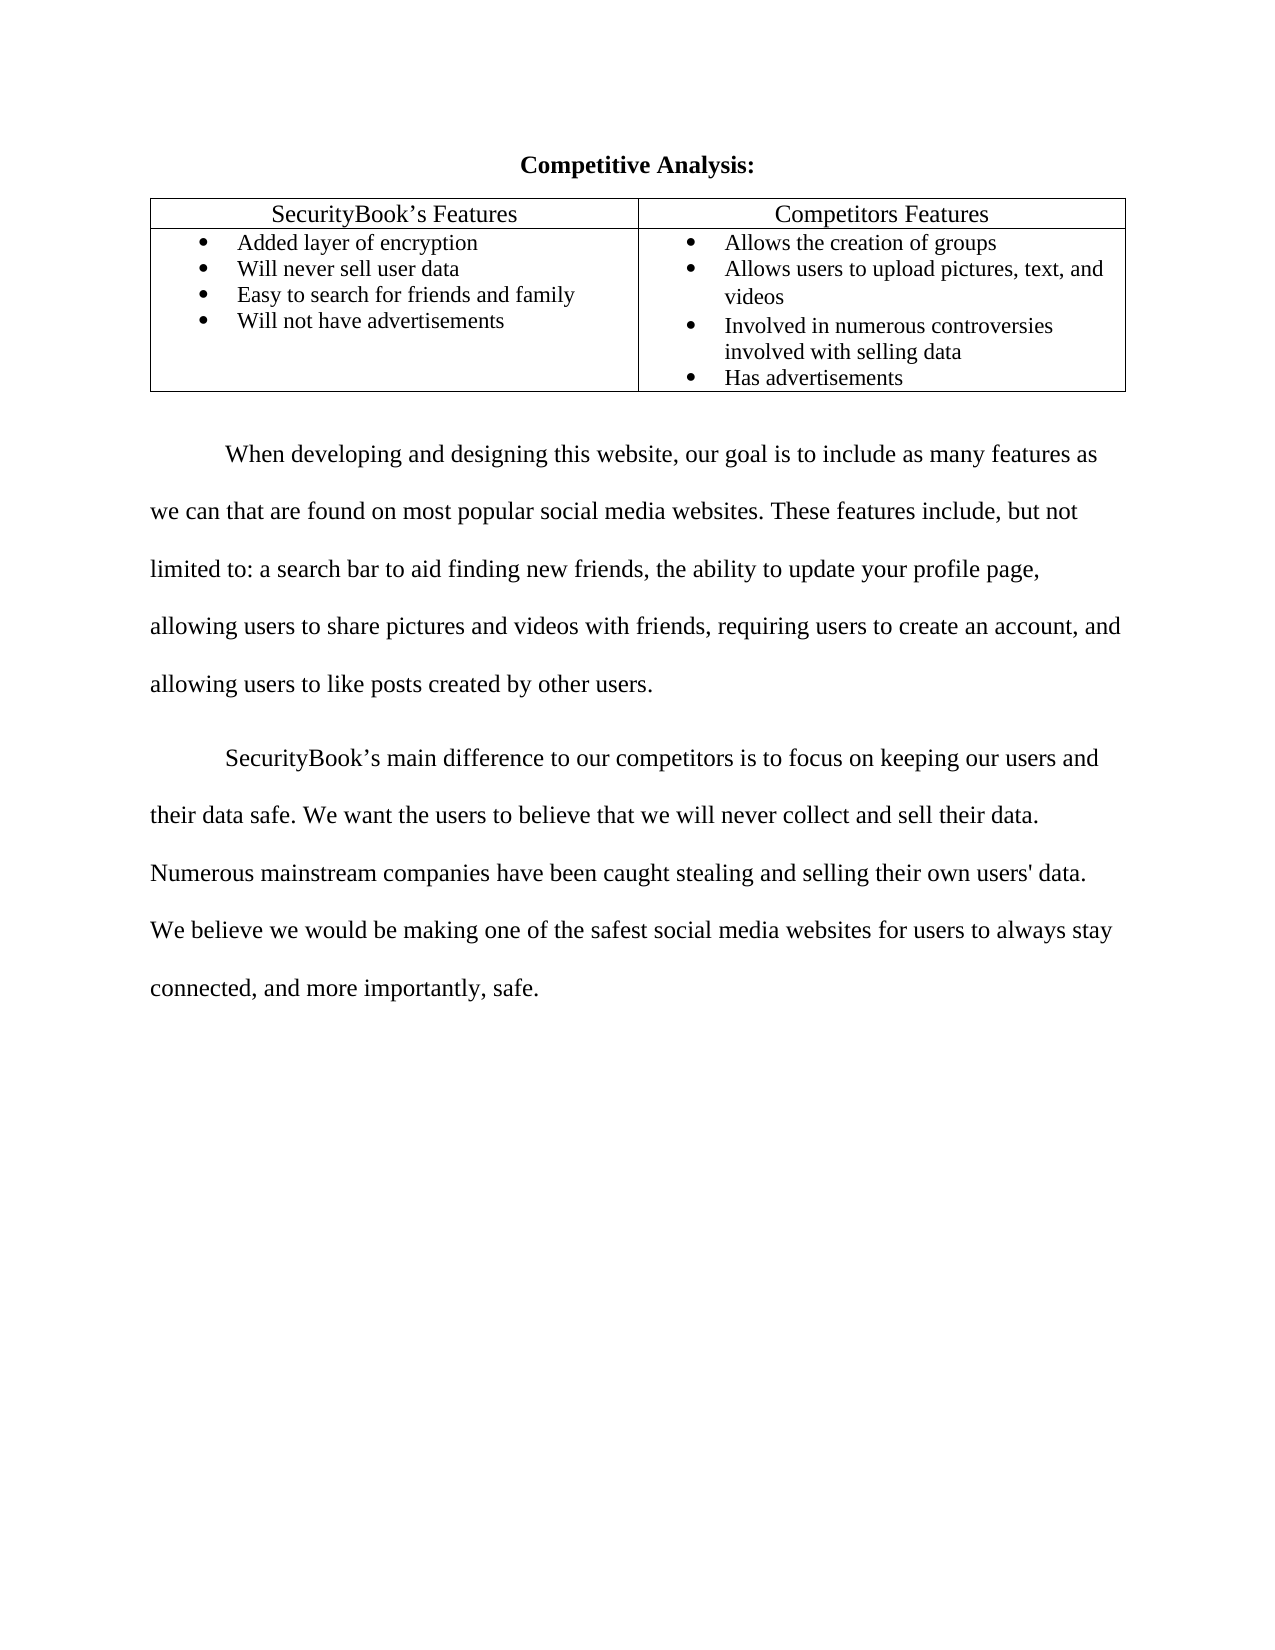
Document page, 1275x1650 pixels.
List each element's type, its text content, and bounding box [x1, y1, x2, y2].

text When developing and designing this website, our goal is to include as many features as we can that are found on most popular social media websites. These features include, but not limited to: a search bar to aid finding new friends, the ability to update your profile page, allowing users to share pictures and videos with friends, requiring users to create an account, and allowing users to like posts created by other users. [150, 439, 1125, 697]
table_header Competitors Features [639, 199, 1125, 227]
table_cell Allows the creation of groups Allows users to upload pictures, text, and videos Involved in numerous controversies involved with selling data Has advertisements [639, 229, 1125, 391]
table_cell Added layer of encryption Will never sell user data Easy to search for friends and family Will not have advertisements [151, 229, 638, 391]
table_header SecurityBook’s Features [151, 199, 638, 227]
text Competitive Analysis: [150, 150, 1125, 179]
text SecurityBook’s main difference to our competitors is to focus on keeping our users and their data safe. We want the users to believe that we will never collect and sell their data. Numerous mainstream companies have been caught stealing and selling their own users' data. We believe we would be making one of the safest social media websites for users to always stay connected, and more importantly, safe. [150, 743, 1125, 1002]
